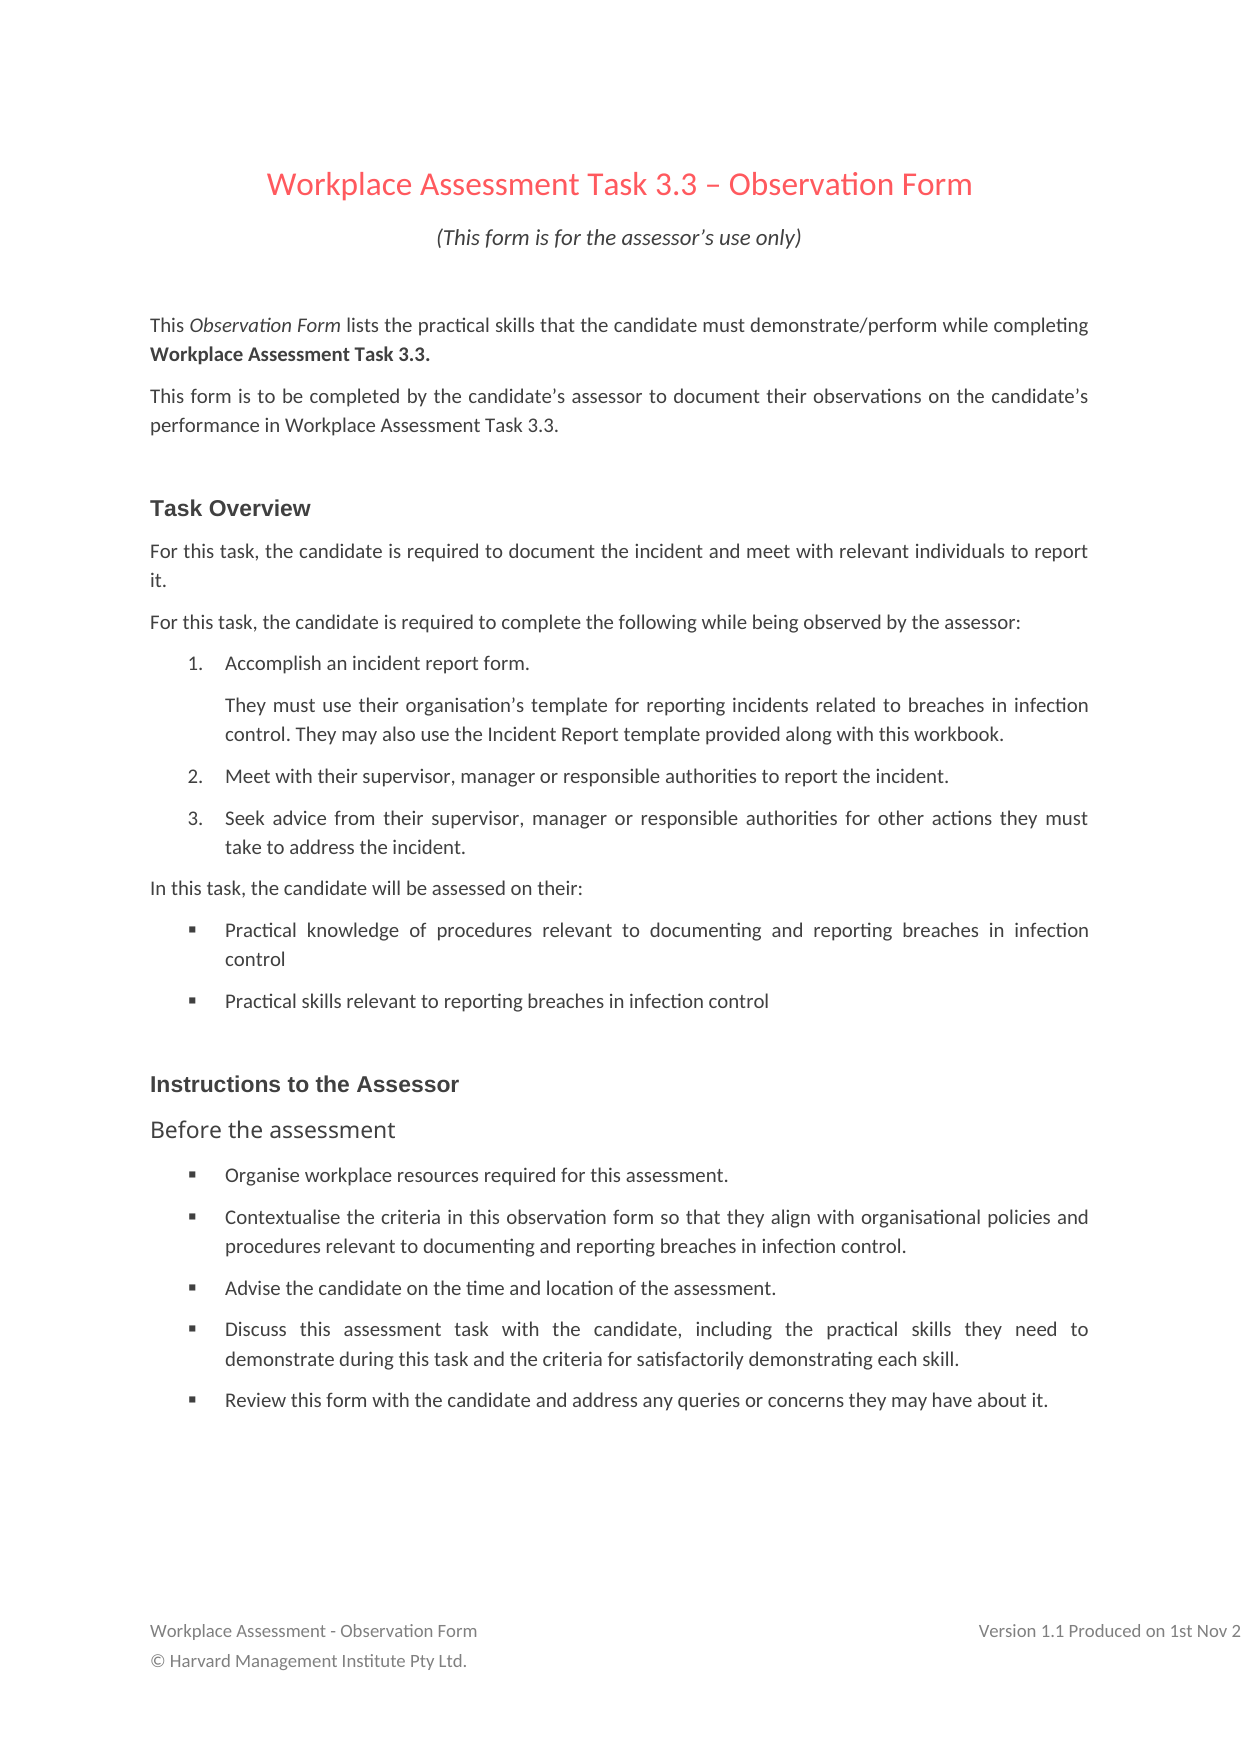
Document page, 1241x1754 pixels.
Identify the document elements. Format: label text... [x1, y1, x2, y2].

text This Observation Form lists the practical skills that the candidate must demonstrate/perform while completing Workplace Assessment Task 3.3. [150, 312, 1090, 367]
list They must use their organisation’s template for reporting incidents related to breaches in infection control. They may also use the Incident Report template provided along with this workbook. [225, 692, 1090, 747]
text This form is to be completed by the candidate’s assessor to document their observations on the candidate’s performance in Workplace Assessment Task 3.3. [150, 383, 1090, 437]
list Meet with their supervisor, manager or responsible authorities to report the incident. [187, 763, 1090, 788]
subtitle Task Overview [150, 495, 1090, 522]
text In this task, the candidate will be assessed on their: [150, 876, 1090, 901]
subtitle Instructions to the Assessor [150, 1071, 1090, 1098]
subtitle Before the assessment [150, 1114, 1090, 1145]
list Advise the candidate on the time and location of the assessment. [187, 1275, 1090, 1300]
list Seek advice from their supervisor, manager or responsible authorities for other actions they must take to address the incident. [187, 805, 1090, 859]
list Contextualise the criteria in this observation form so that they align with organisational policies and procedures relevant to documenting and reporting breaches in infection control. [187, 1204, 1090, 1259]
list Review this form with the candidate and address any queries or concerns they may have about it. [187, 1387, 1090, 1413]
list Accomplish an incident report form. [187, 651, 1090, 676]
list Organise workplace resources required for this assessment. [187, 1162, 1090, 1188]
text For this task, the candidate is required to complete the following while being observed by the assessor: [150, 609, 1090, 634]
list Practical knowledge of procedures relevant to documenting and reporting breaches in infection control [187, 917, 1090, 972]
text For this task, the candidate is required to document the incident and meet with relevant individuals to report it. [150, 538, 1090, 593]
text (This form is for the assessor’s use only) [150, 223, 1090, 251]
list Practical skills relevant to reporting breaches in infection control [187, 988, 1090, 1013]
list Discuss this assessment task with the candidate, including the practical skills they need to demonstrate during this task and the criteria for satisfactorily demonstrating each skill. [187, 1317, 1090, 1371]
subtitle Workplace Assessment Task 3.3 – Observation Form [150, 162, 1090, 203]
